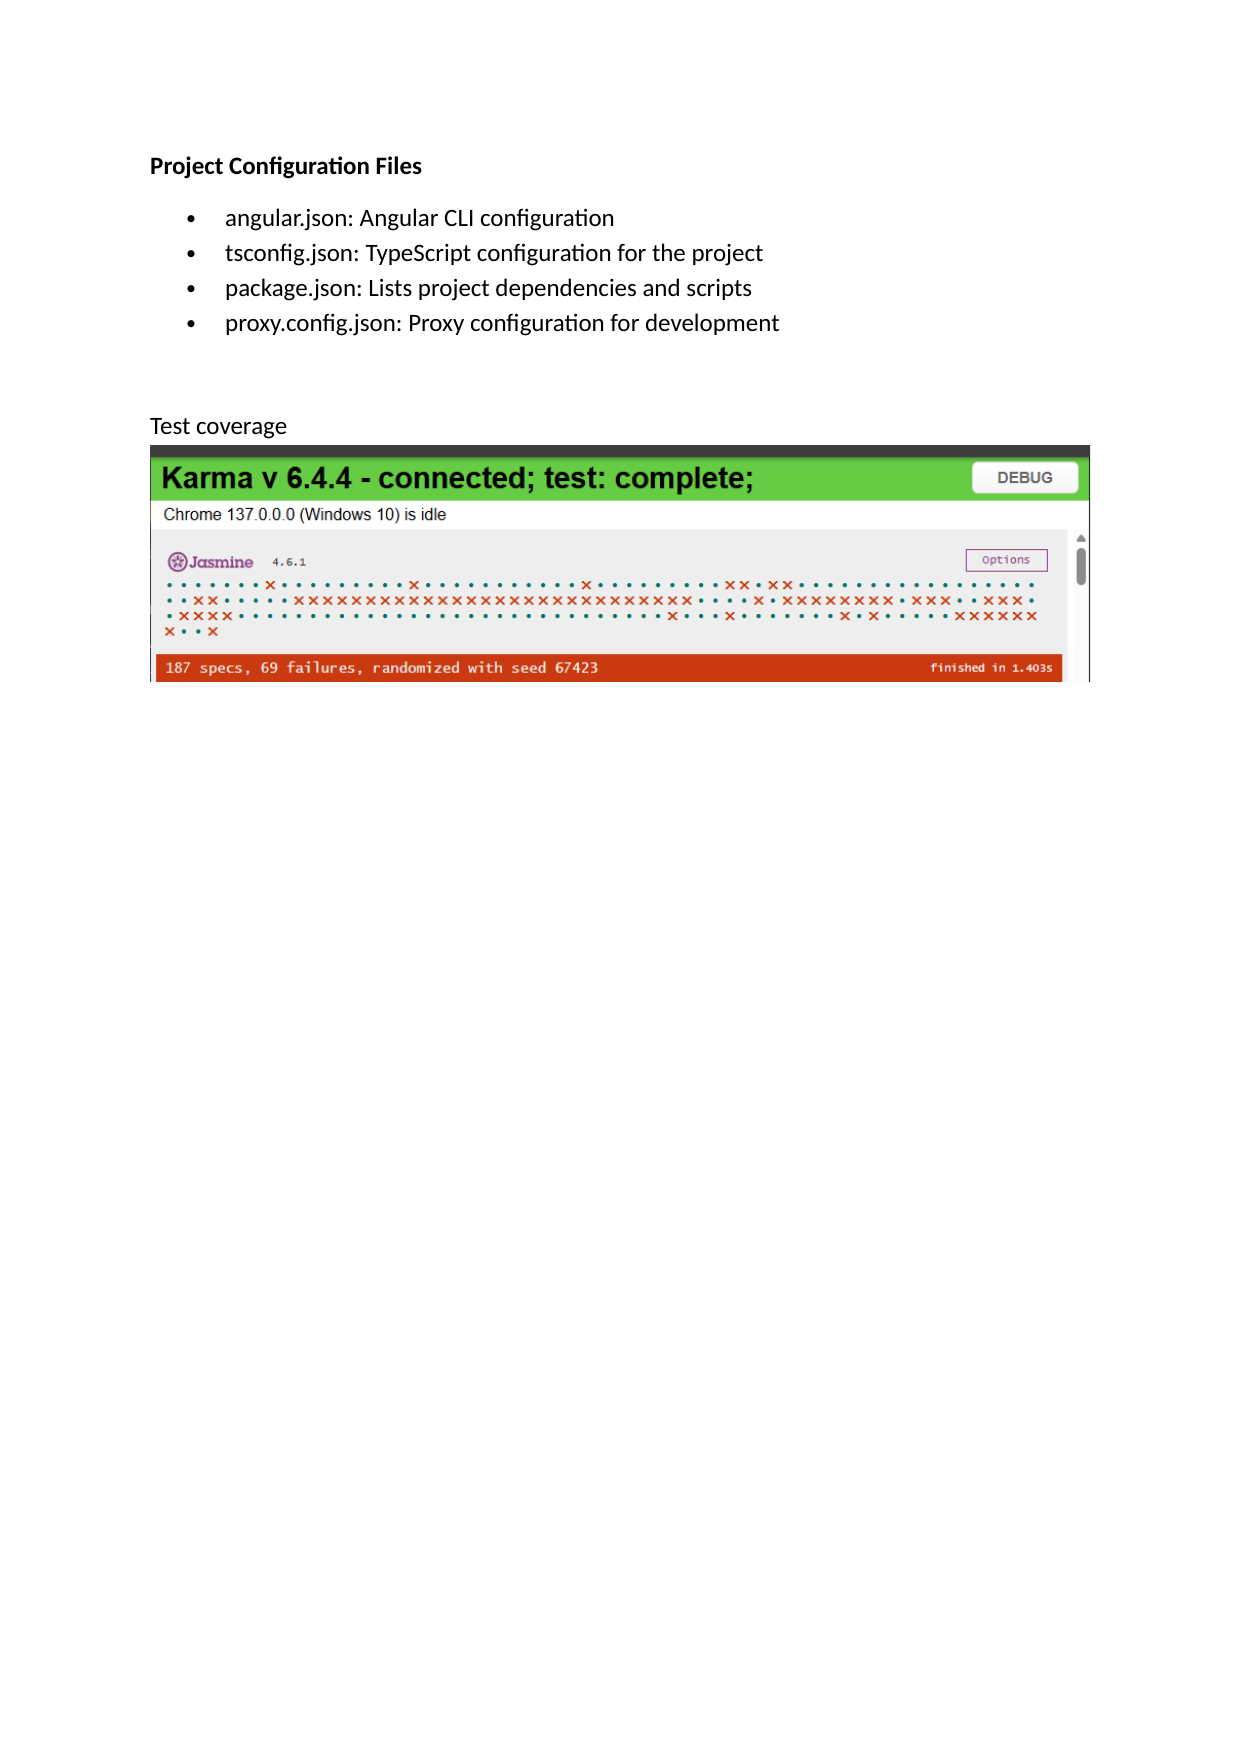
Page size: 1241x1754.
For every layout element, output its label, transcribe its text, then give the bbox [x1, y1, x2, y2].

list tsconfig.json: TypeScript configuration for the project [187, 237, 1090, 267]
list angular.json: Angular CLI configuration [187, 202, 1090, 232]
list proxy.config.json: Proxy configuration for development [187, 307, 1090, 337]
text Test coverage [150, 410, 1090, 445]
picture [150, 445, 1091, 682]
text Project Configuration Files [150, 150, 1090, 181]
list package.json: Lists project dependencies and scripts [187, 272, 1090, 302]
